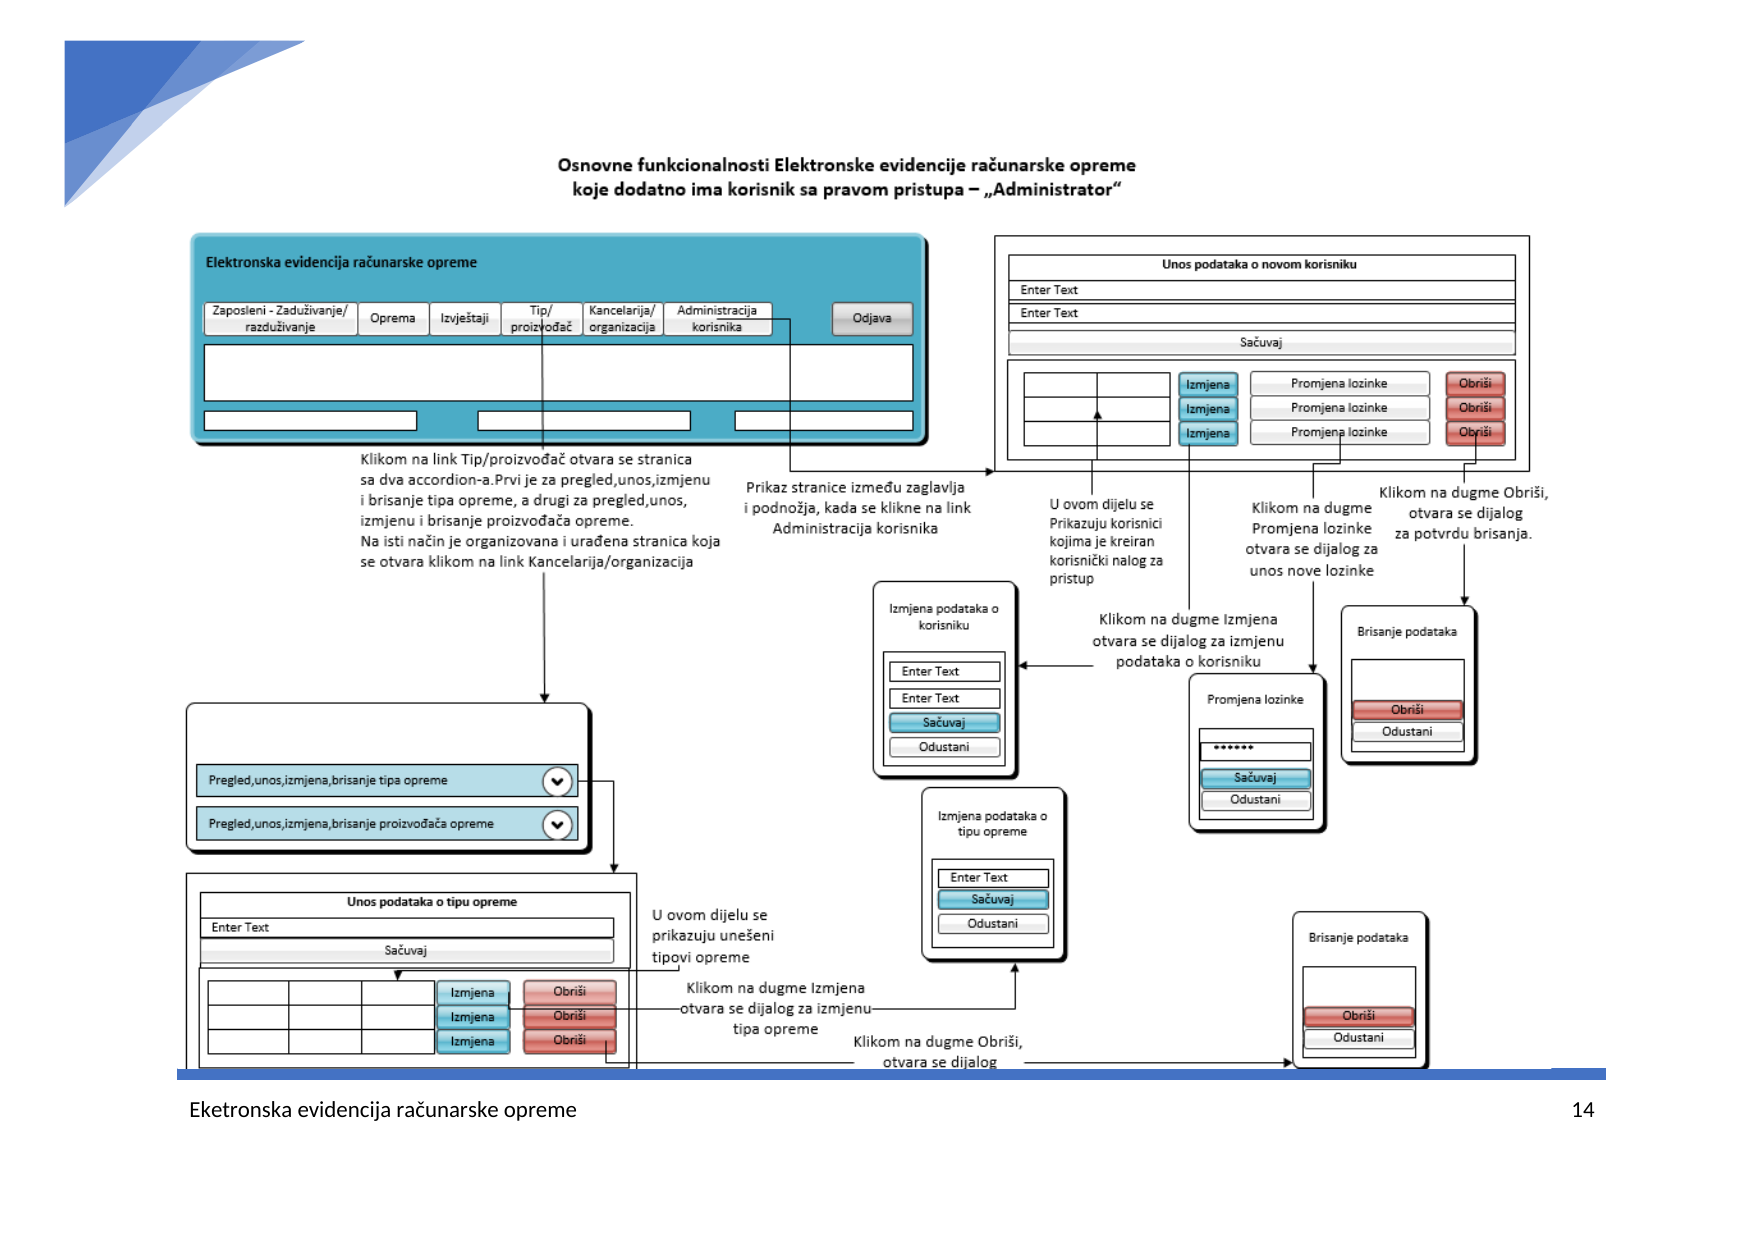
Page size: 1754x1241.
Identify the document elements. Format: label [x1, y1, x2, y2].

picture [64, 40, 1552, 1069]
